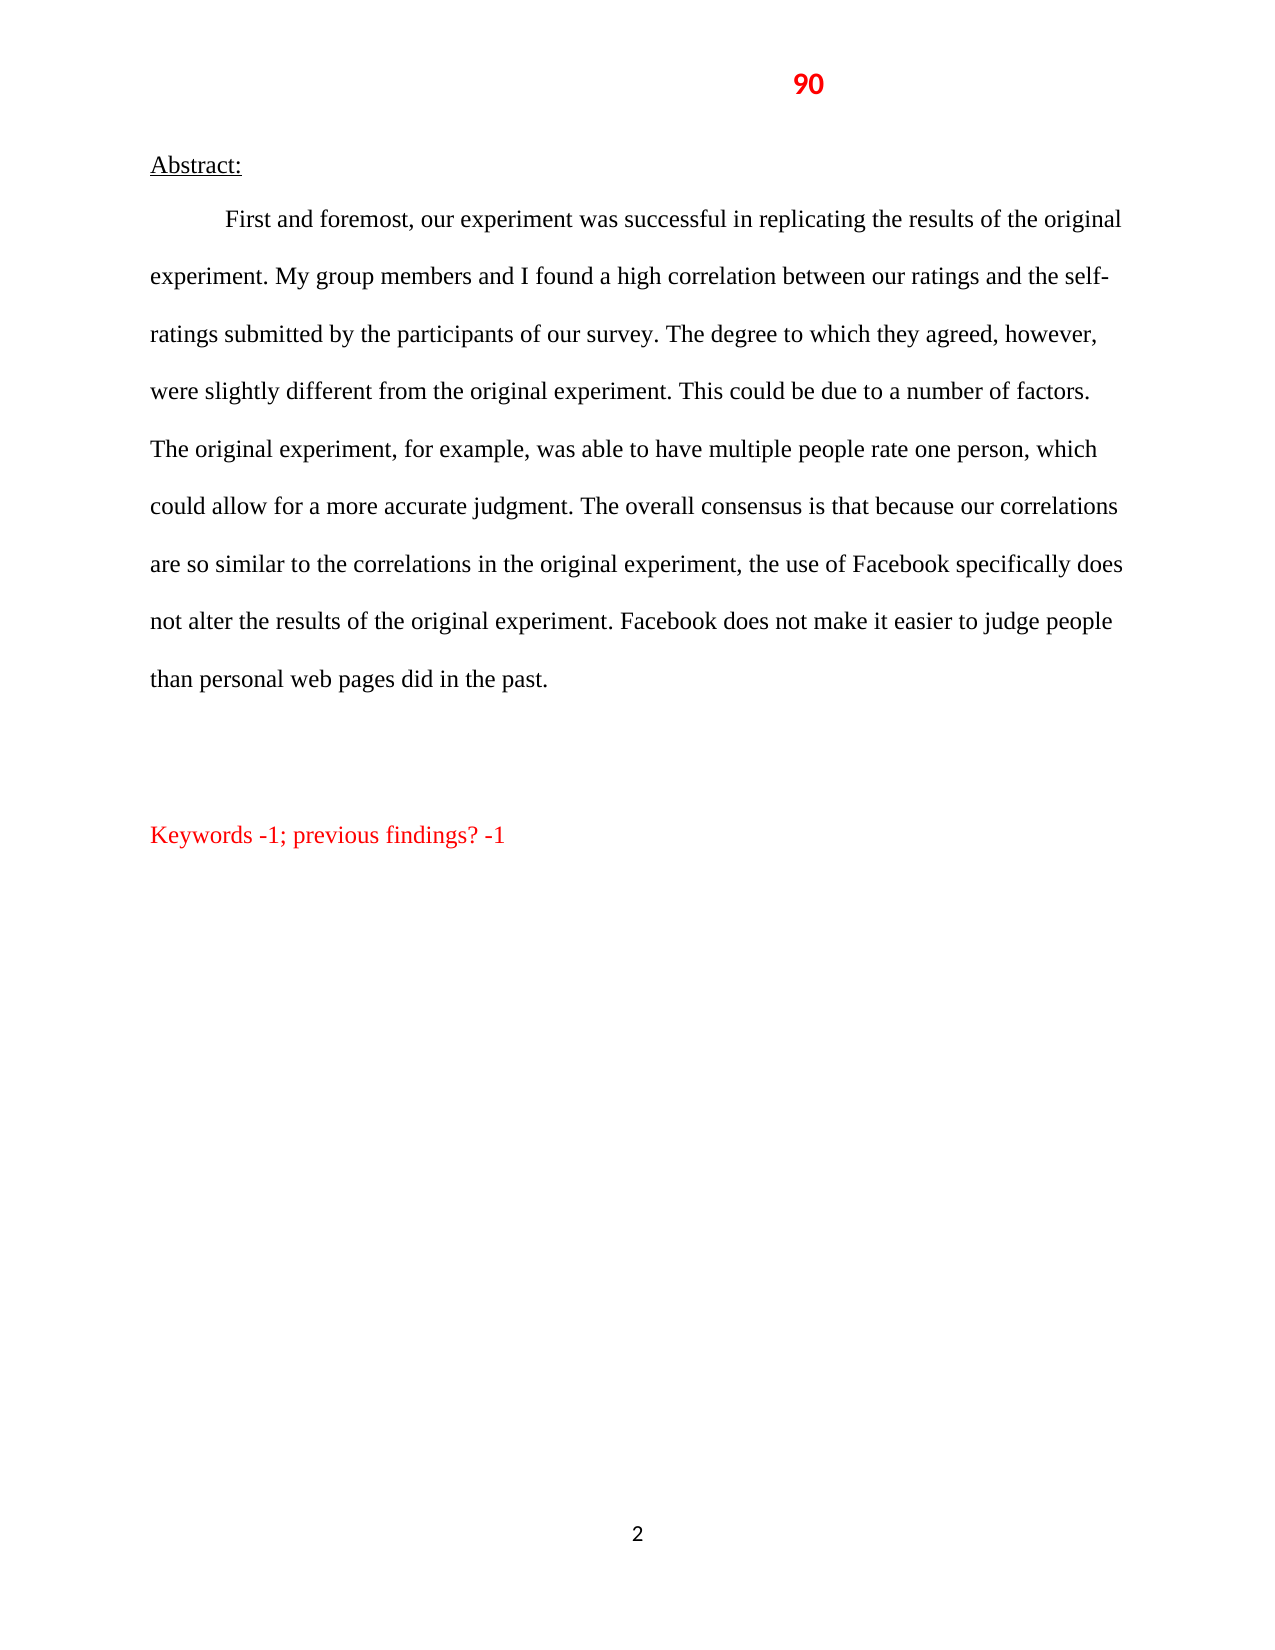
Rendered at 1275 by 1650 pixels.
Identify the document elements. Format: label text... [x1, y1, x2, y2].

text First and foremost, our experiment was successful in replicating the results of the original experiment. My group members and I found a high correlation between our ratings and the self-ratings submitted by the participants of our survey. The degree to which they agreed, however, were slightly different from the original experiment. This could be due to a number of factors. The original experiment, for example, was able to have multiple people rate one person, which could allow for a more accurate judgment. The overall consensus is that because our correlations are so similar to the correlations in the original experiment, the use of Facebook specifically does not alter the results of the original experiment. Facebook does not make it easier to judge people than personal web pages did in the past. [150, 204, 1125, 693]
text Abstract: [150, 150, 1125, 179]
text Keywords -1; previous findings? -1 [150, 821, 1125, 849]
